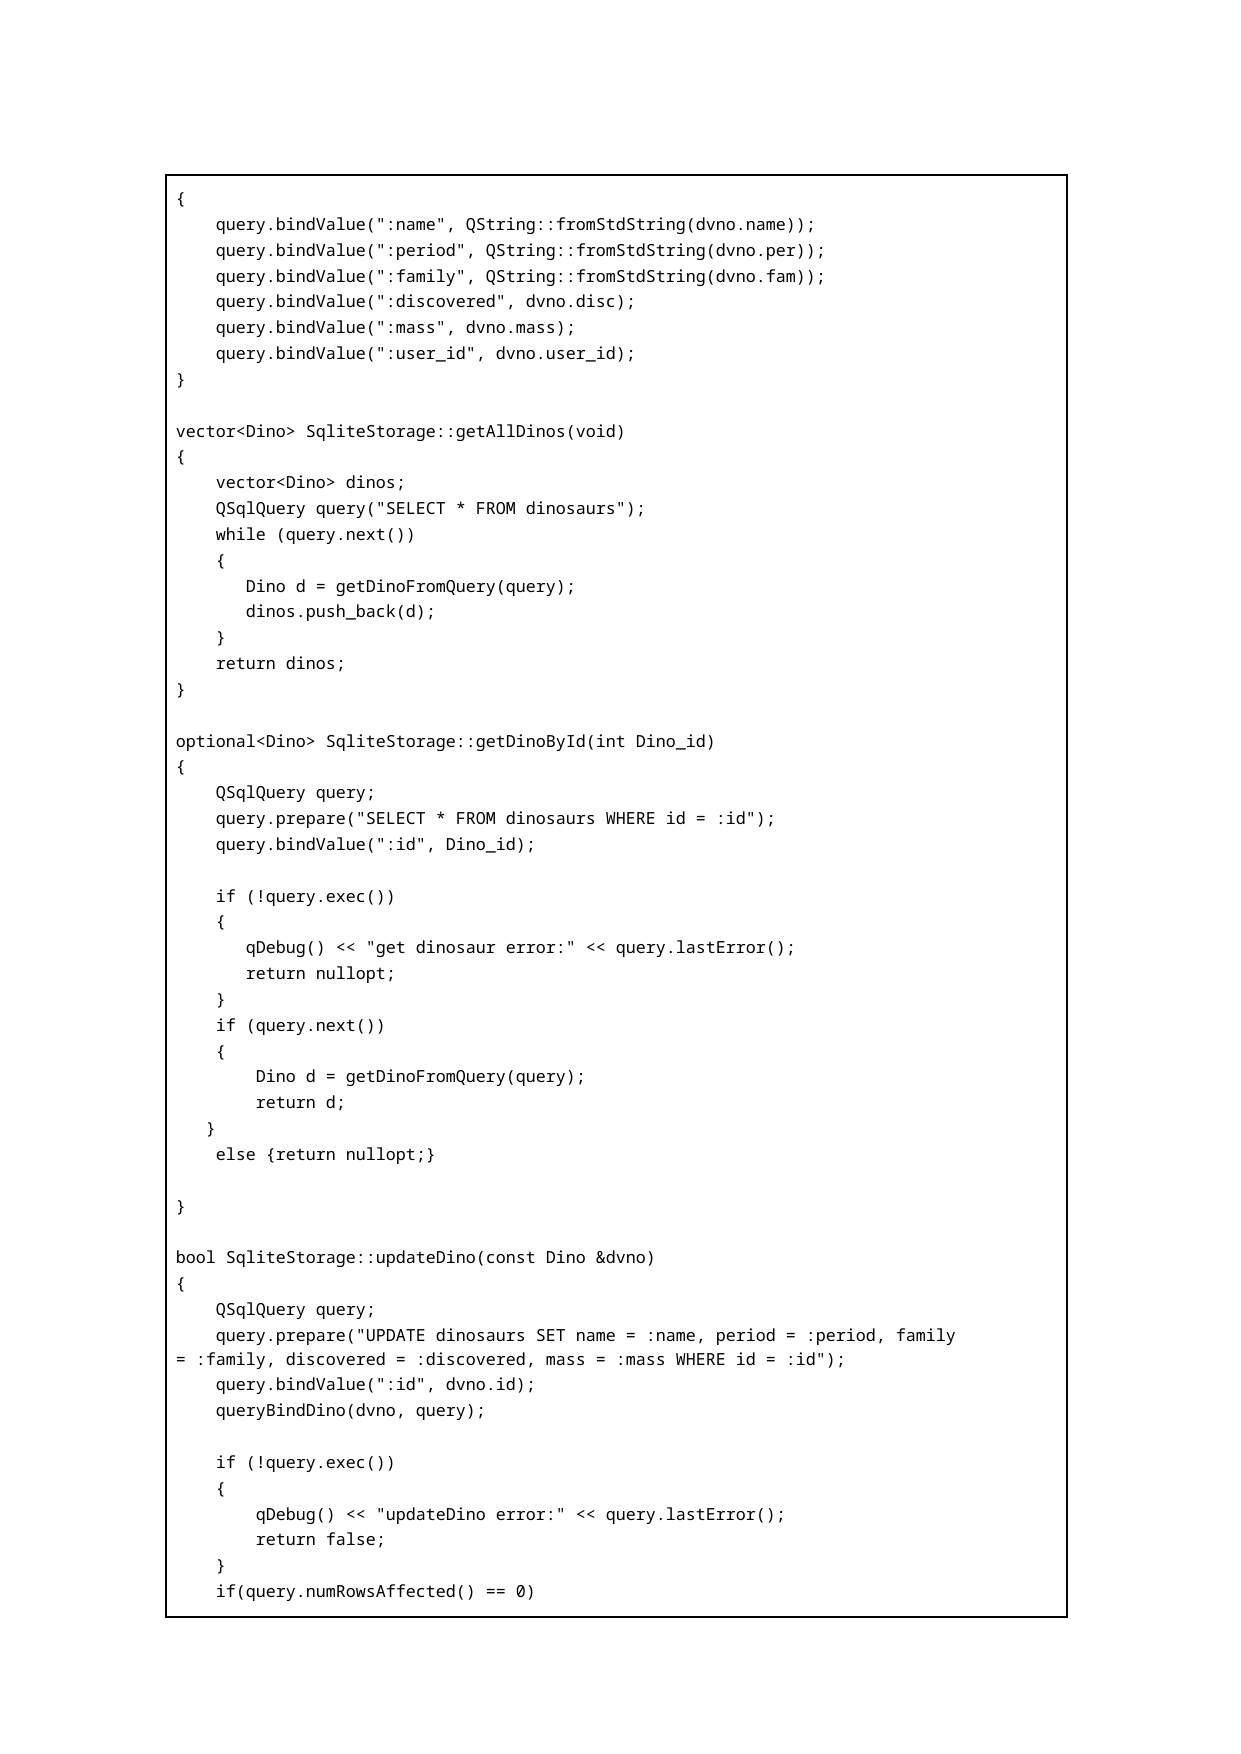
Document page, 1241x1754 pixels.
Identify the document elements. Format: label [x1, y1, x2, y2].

table_cell [167, 176, 1066, 1616]
